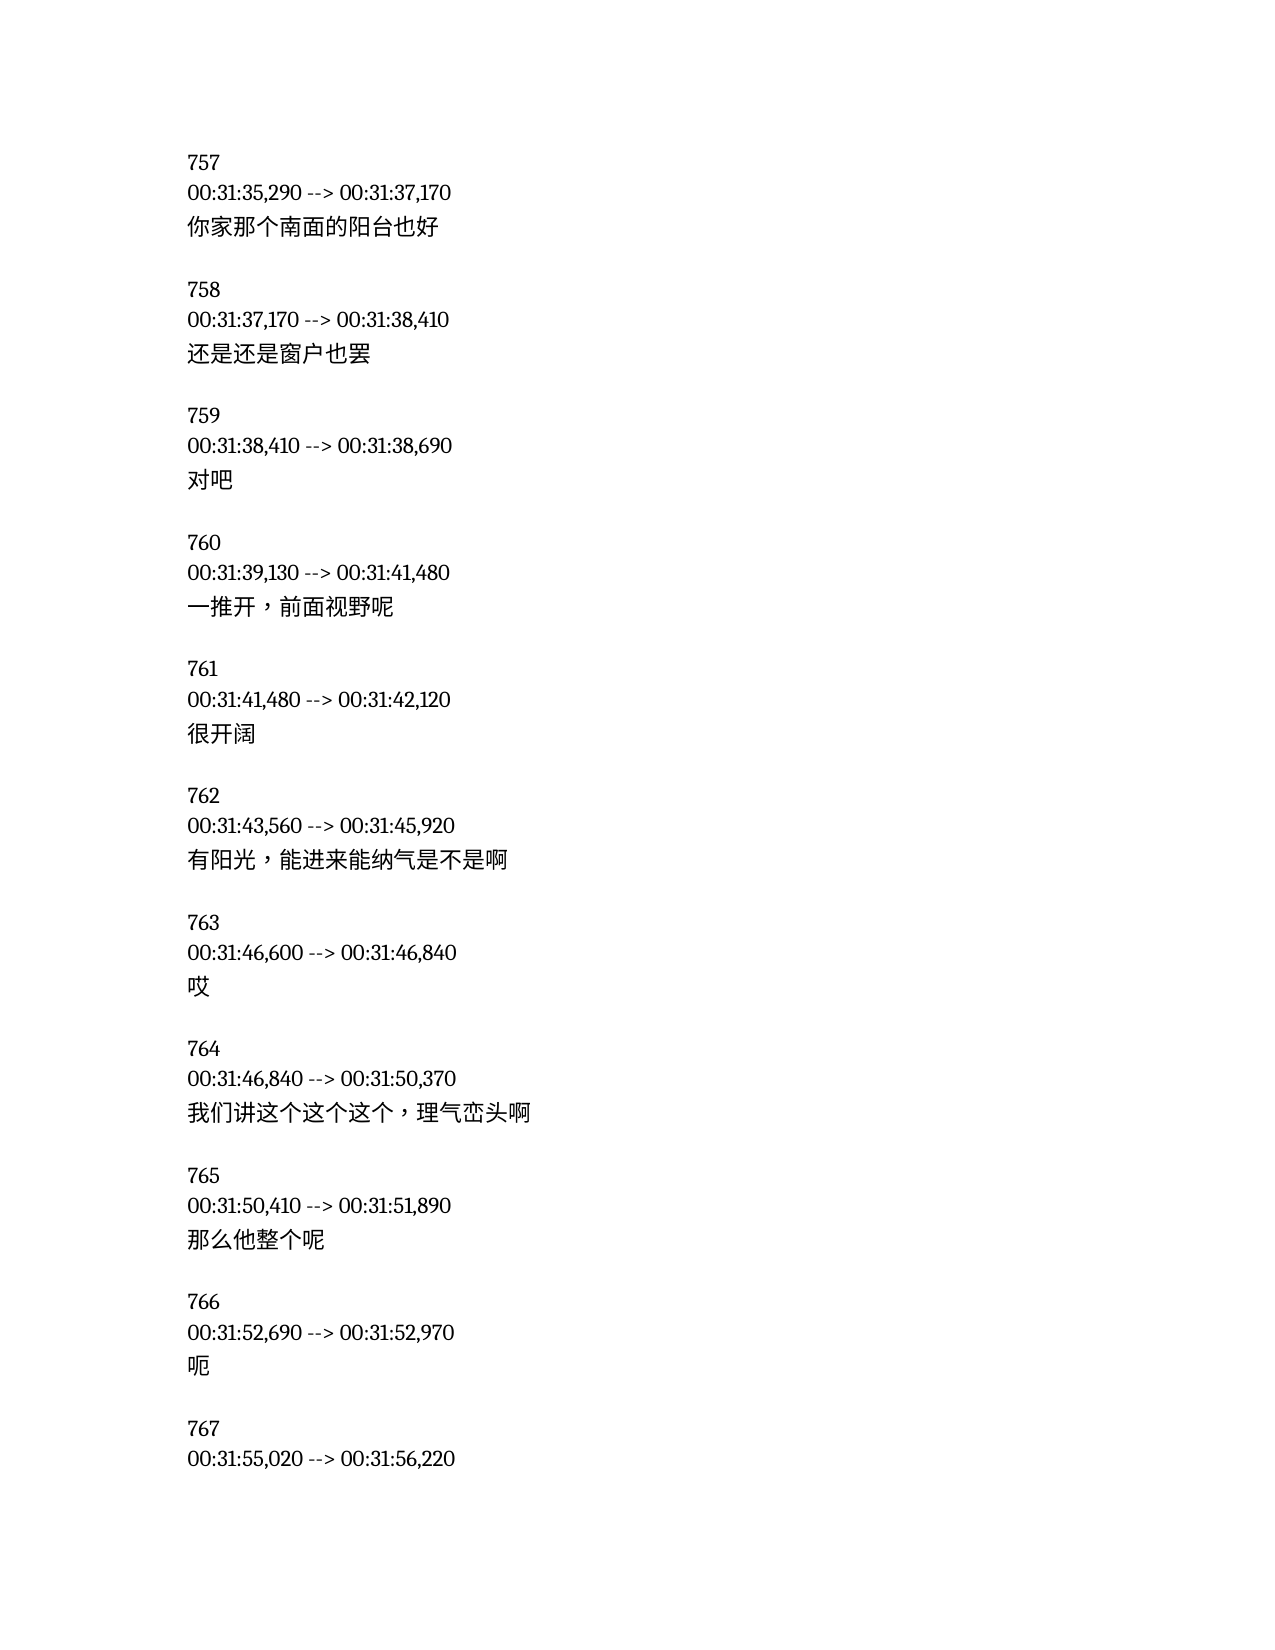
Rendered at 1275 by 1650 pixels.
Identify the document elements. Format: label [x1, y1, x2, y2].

text [187, 150, 1087, 1472]
